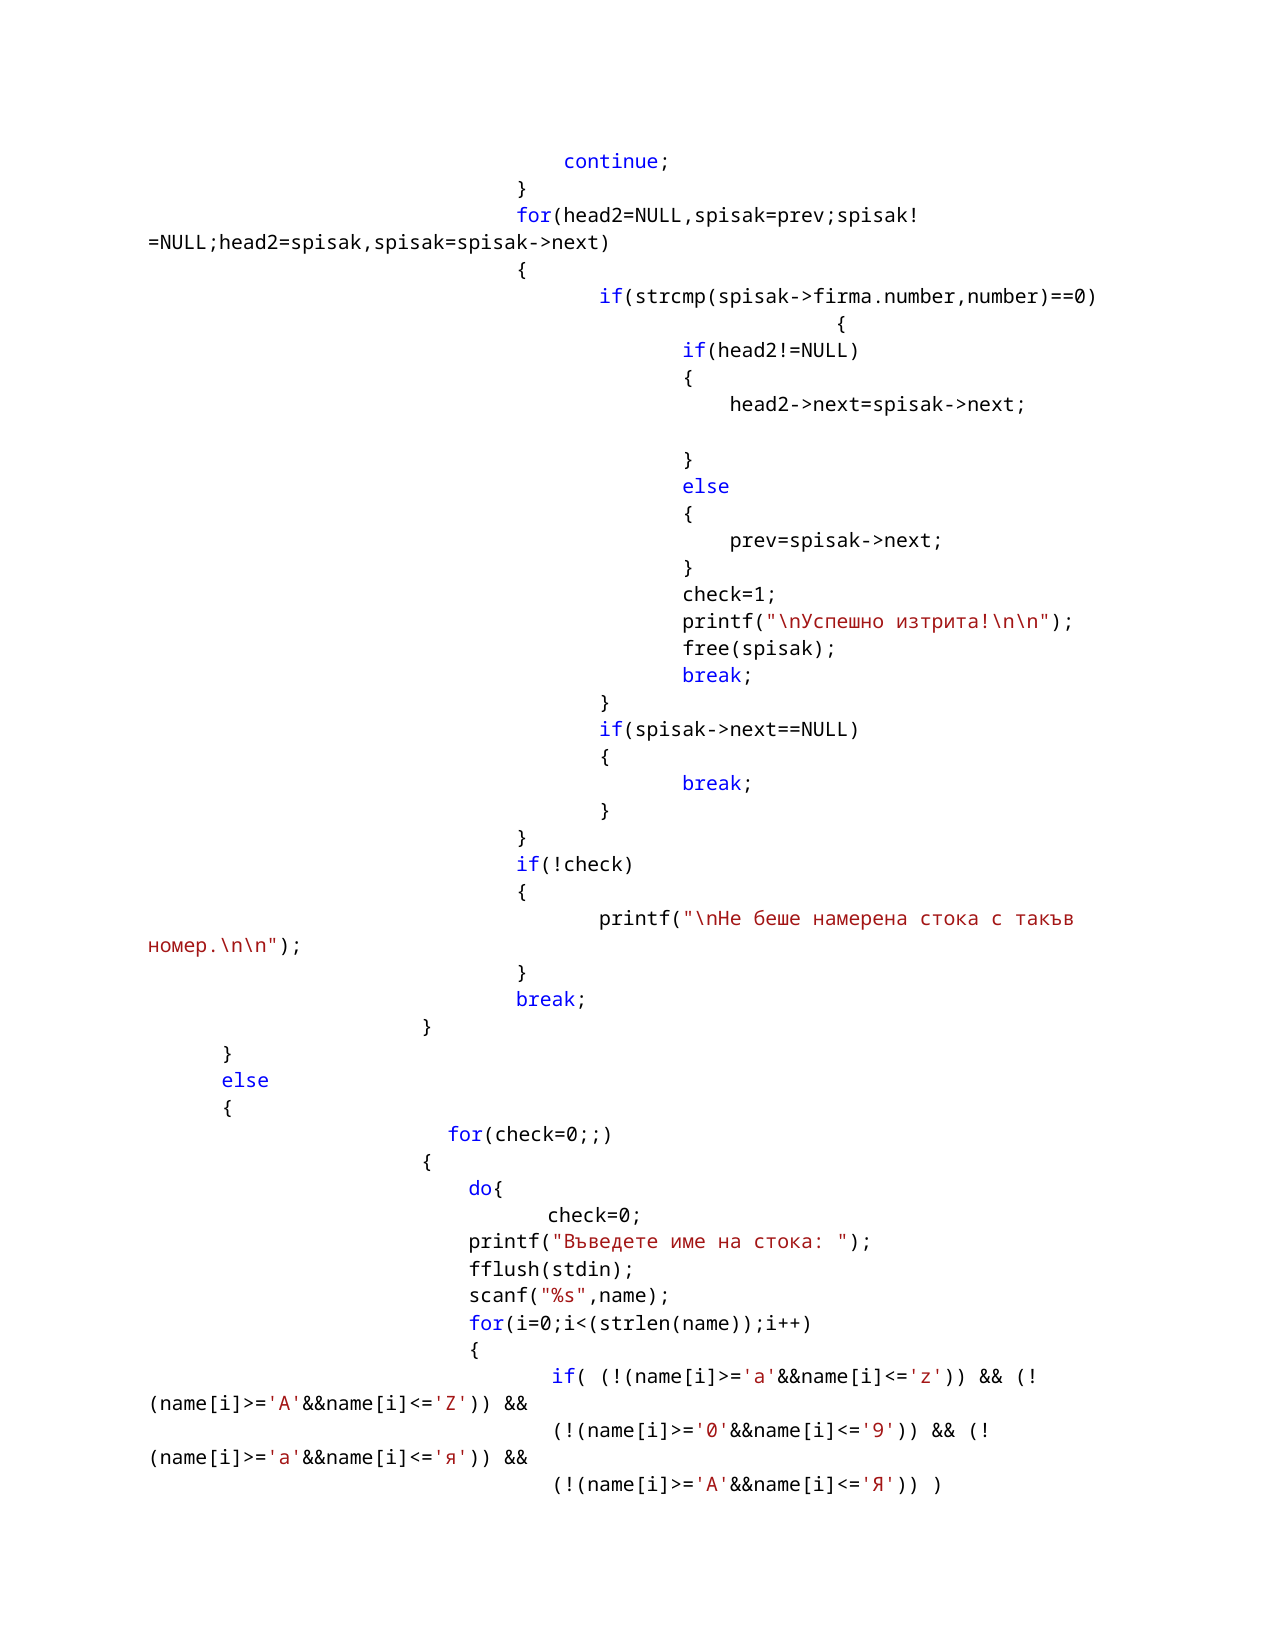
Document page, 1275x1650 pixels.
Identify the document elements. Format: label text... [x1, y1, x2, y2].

text printf("Въведете име на стока: "); [148, 1228, 1127, 1255]
text if(!check) [148, 850, 1127, 877]
text for(head2=NULL,spisak=prev;spisak!=NULL;head2=spisak,spisak=spisak->next) [148, 202, 1127, 256]
text scanf("%s",name); [148, 1282, 1127, 1309]
text if( (!(name[i]>='a'&&name[i]<='z')) && (!(name[i]>='A'&&name[i]<='Z')) && [148, 1363, 1127, 1417]
text if(strcmp(spisak->firma.number,number)==0) [148, 282, 1127, 309]
text } [148, 688, 1127, 715]
text { [148, 1147, 1127, 1174]
text fflush(stdin); [148, 1255, 1127, 1282]
text else [148, 1066, 1127, 1093]
text break; [148, 985, 1127, 1012]
text } [148, 823, 1127, 850]
text (!(name[i]>='0'&&name[i]<='9')) && (!(name[i]>='а'&&name[i]<='я')) && [148, 1417, 1127, 1471]
text prev=spisak->next; [148, 526, 1127, 553]
text check=0; [148, 1201, 1127, 1228]
text if(spisak->next==NULL) [148, 715, 1127, 742]
text { [148, 363, 1127, 390]
text for(check=0;;) [148, 1120, 1127, 1147]
text { [148, 877, 1127, 904]
text } [148, 553, 1127, 580]
text else [148, 472, 1127, 499]
text if(head2!=NULL) [148, 336, 1127, 363]
text for(i=0;i<(strlen(name));i++) [148, 1309, 1127, 1336]
text { [148, 742, 1127, 769]
text { [148, 256, 1127, 282]
text continue; [148, 148, 1127, 174]
text } [148, 1012, 1127, 1039]
text } [148, 796, 1127, 823]
text do{ [148, 1174, 1127, 1201]
text { [148, 1093, 1127, 1120]
text (!(name[i]>='А'&&name[i]<='Я')) ) [148, 1471, 1127, 1498]
text check=1; [148, 580, 1127, 607]
text } [148, 174, 1127, 202]
text free(spisak); [148, 634, 1127, 661]
text } [148, 445, 1127, 472]
text { [148, 309, 1127, 336]
text { [148, 1336, 1127, 1363]
text } [148, 958, 1127, 985]
text break; [148, 769, 1127, 796]
text printf("\nНе беше намерена стока с такъв номер.\n\n"); [148, 904, 1127, 958]
text printf("\nУспешно изтрита!\n\n"); [148, 607, 1127, 634]
text { [148, 499, 1127, 526]
text head2->next=spisak->next; [148, 390, 1127, 417]
text } [148, 1039, 1127, 1066]
text break; [148, 661, 1127, 688]
